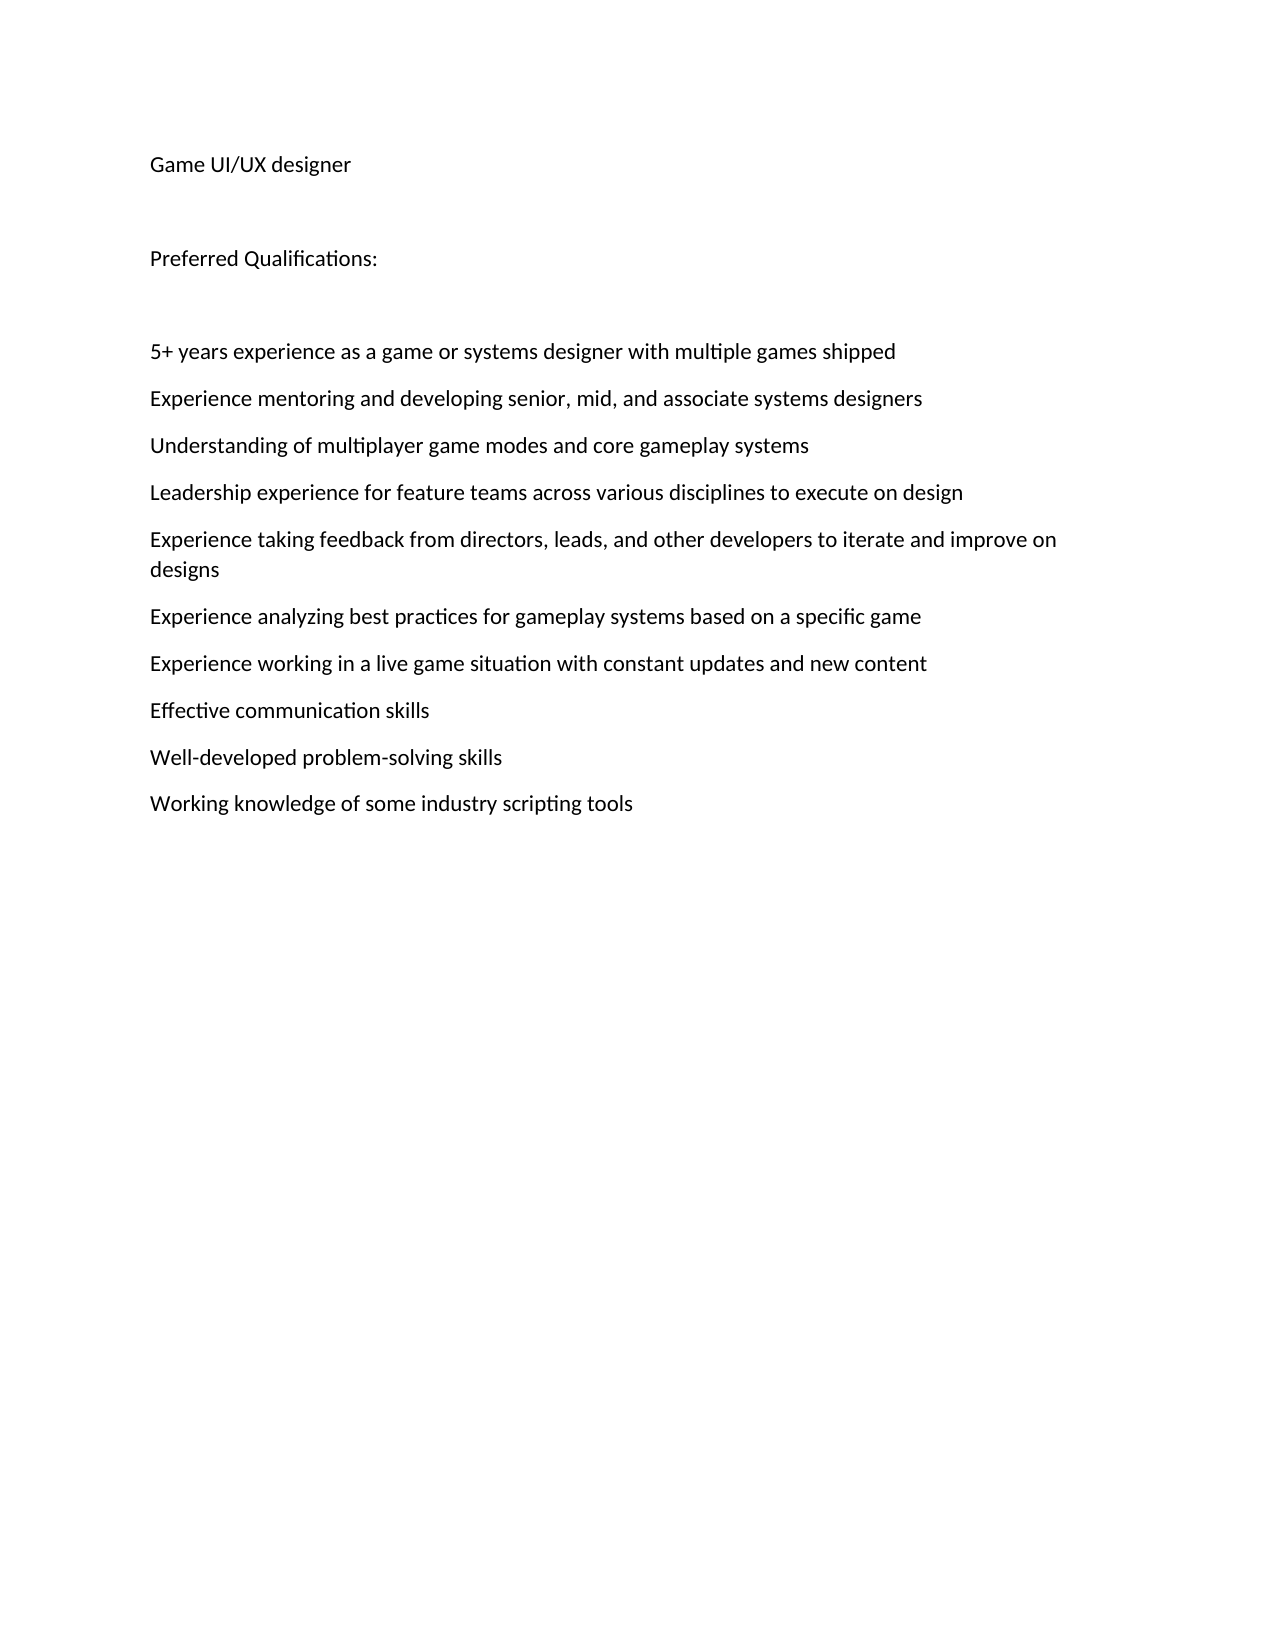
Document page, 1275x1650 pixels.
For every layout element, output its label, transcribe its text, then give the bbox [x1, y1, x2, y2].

text Experience analyzing best practices for gameplay systems based on a specific game [150, 602, 1125, 630]
text Experience taking feedback from directors, leads, and other developers to iterate and improve on designs [150, 525, 1125, 583]
text Experience working in a live game situation with constant updates and new content [150, 649, 1125, 677]
text Preferred Qualifications: [150, 244, 1125, 272]
text Working knowledge of some industry scripting tools [150, 789, 1125, 818]
text 5+ years experience as a game or systems designer with multiple games shipped [150, 337, 1125, 366]
text Well-developed problem-solving skills [150, 743, 1125, 771]
text Experience mentoring and developing senior, mid, and associate systems designers [150, 384, 1125, 412]
text Leadership experience for feature teams across various disciplines to execute on design [150, 478, 1125, 506]
text Understanding of multiplayer game modes and core gameplay systems [150, 431, 1125, 459]
text Game UI/UX designer [150, 150, 1125, 178]
text Effective communication skills [150, 696, 1125, 724]
